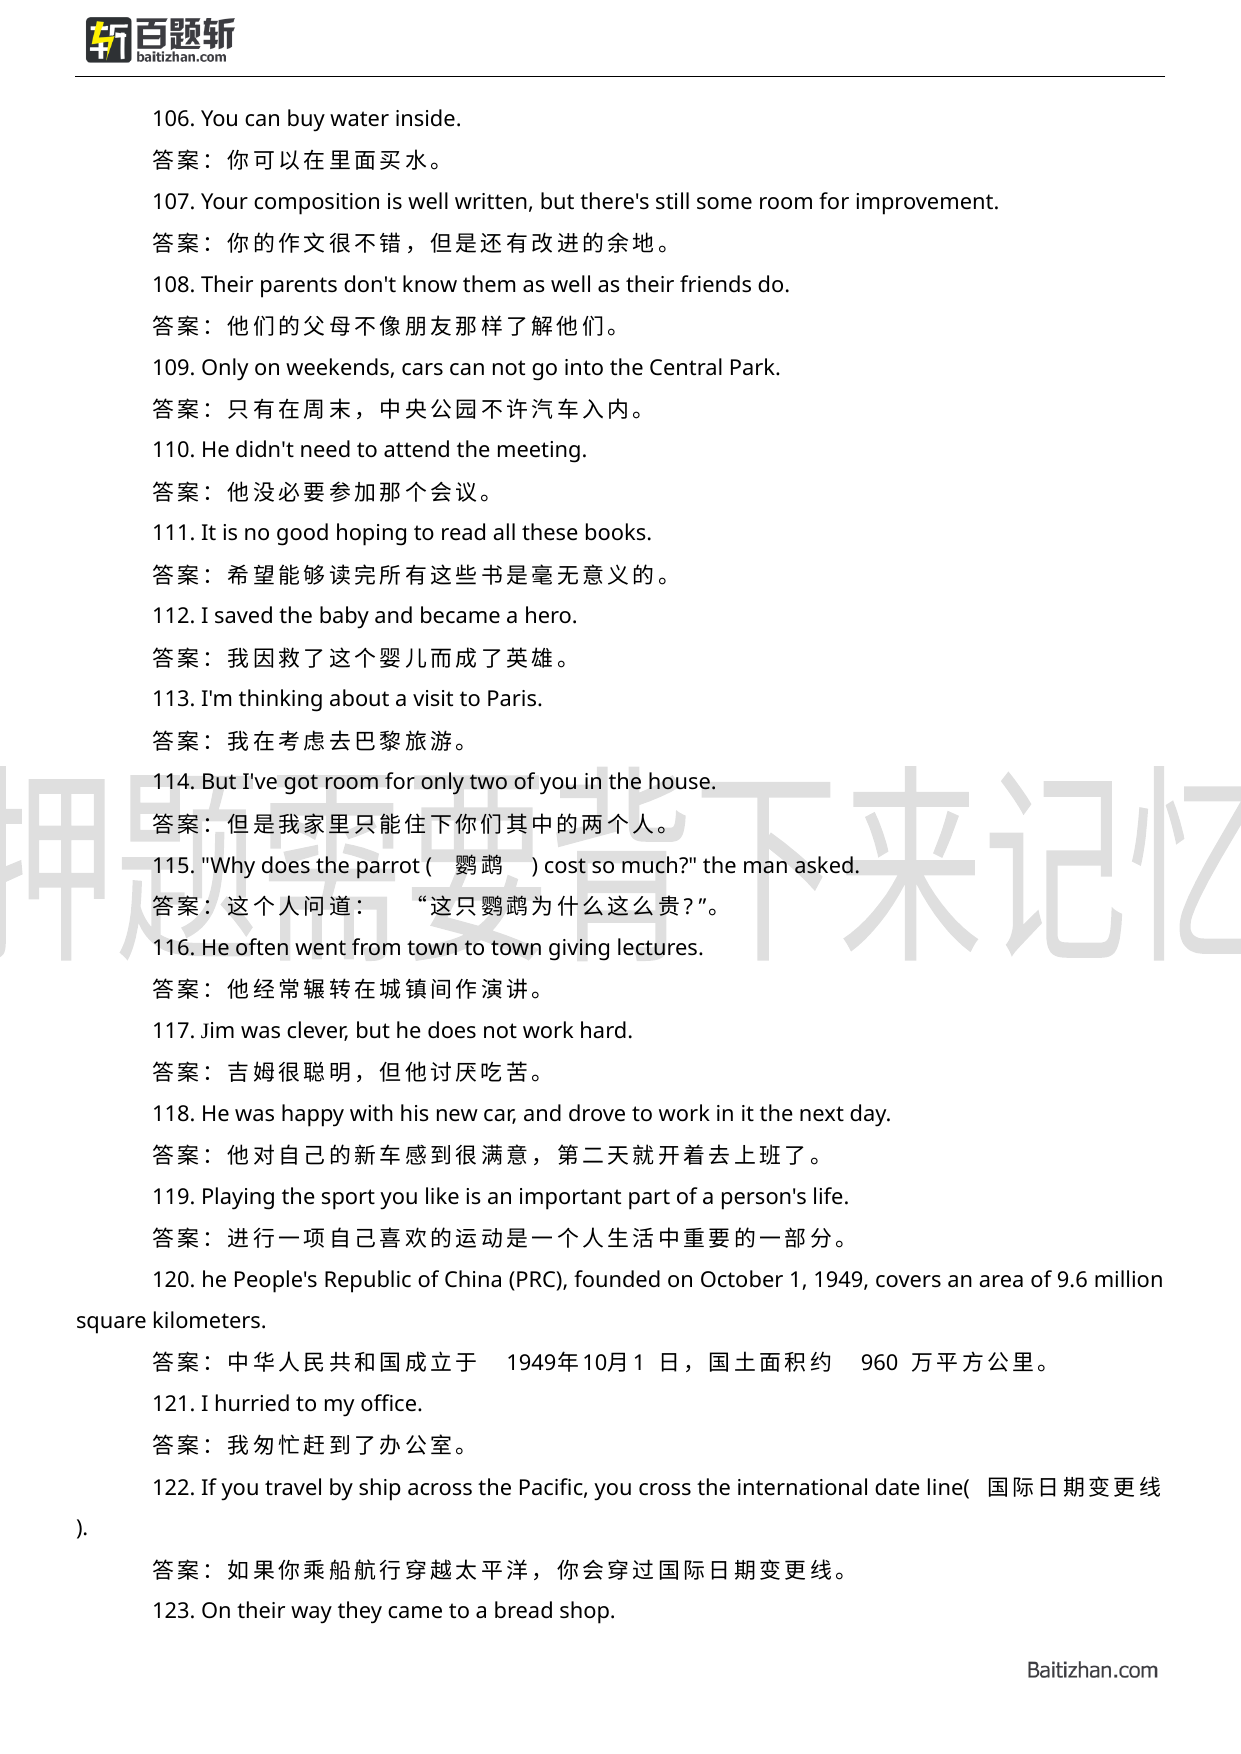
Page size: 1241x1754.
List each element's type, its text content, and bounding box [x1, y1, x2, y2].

text 109. Only on weekends, cars can not go into the Central Park. [76, 346, 1164, 387]
text 答案：他们的父母不像朋友那样了解他们。 [76, 304, 1164, 346]
text 答案：只有在周末，中央公园不许汽车入内。 [76, 387, 1164, 428]
text 114. But I've got room for only two of you in the house. [76, 760, 1164, 802]
text 121. I hurried to my office. [76, 1382, 1164, 1423]
text 答案：如果你乘船航行穿越太平洋，你会穿过国际日期变更线。 [76, 1548, 1164, 1589]
text 答案：你可以在里面买水。 [76, 138, 1164, 180]
text 123. On their way they came to a bread shop. [76, 1589, 1164, 1631]
text 118. He was happy with his new car, and drove to work in it the next day. [76, 1092, 1164, 1133]
text 答案：吉姆很聪明，但他讨厌吃苦。 [76, 1050, 1164, 1092]
text 答案：我因救了这个婴儿而成了英雄。 [76, 636, 1164, 677]
text 106. You can buy water inside. [76, 97, 1164, 138]
text 答案：我在考虑去巴黎旅游。 [76, 719, 1164, 760]
text 答案：进行一项自己喜欢的运动是一个人生活中重要的一部分。 [76, 1216, 1164, 1258]
text 答案：你的作文很不错，但是还有改进的余地。 [76, 221, 1164, 263]
text 113. I'm thinking about a visit to Paris. [76, 677, 1164, 719]
picture [1013, 1637, 1166, 1698]
text 115. "Why does the parrot ( 鹦鹉 ) cost so much?" the man asked. [76, 843, 1164, 884]
text 119. Playing the sport you like is an important part of a person's life. [76, 1175, 1164, 1216]
text 答案：中华人民共和国成立于 1949年10月1日，国土面积约 960万平方公里。 [76, 1341, 1164, 1382]
text 107. Your composition is well written, but there's still some room for improvement. [76, 180, 1164, 221]
text 117. Jim was clever, but he does not work hard. [76, 1009, 1164, 1050]
text 108. Their parents don't know them as well as their friends do. [76, 263, 1164, 304]
text 答案：希望能够读完所有这些书是毫无意义的。 [76, 553, 1164, 594]
text 答案：他经常辗转在城镇间作演讲。 [76, 967, 1164, 1009]
text 110. He didn't need to attend the meeting. [76, 428, 1164, 470]
text 116. He often went from town to town giving lectures. [76, 926, 1164, 967]
text 答案：他对自己的新车感到很满意，第二天就开着去上班了。 [76, 1133, 1164, 1175]
text 122. If you travel by ship across the Pacific, you cross the international date line( 国际日期变更线 ). [76, 1465, 1164, 1548]
text 答案：他没必要参加那个会议。 [76, 470, 1164, 511]
text 答案：但是我家里只能住下你们其中的两个人。 [76, 802, 1164, 843]
text 答案：这个人问道： “这只鹦鹉为什么这么贵? ”。 [76, 884, 1164, 926]
text 111. It is no good hoping to read all these books. [76, 511, 1164, 553]
text 120. he People's Republic of China (PRC), founded on October 1, 1949, covers an area of 9.6 million square kilometers. [76, 1258, 1164, 1341]
text 112. I saved the baby and became a hero. [76, 594, 1164, 636]
text 答案：我匆忙赶到了办公室。 [76, 1423, 1164, 1465]
picture [75, 6, 246, 74]
